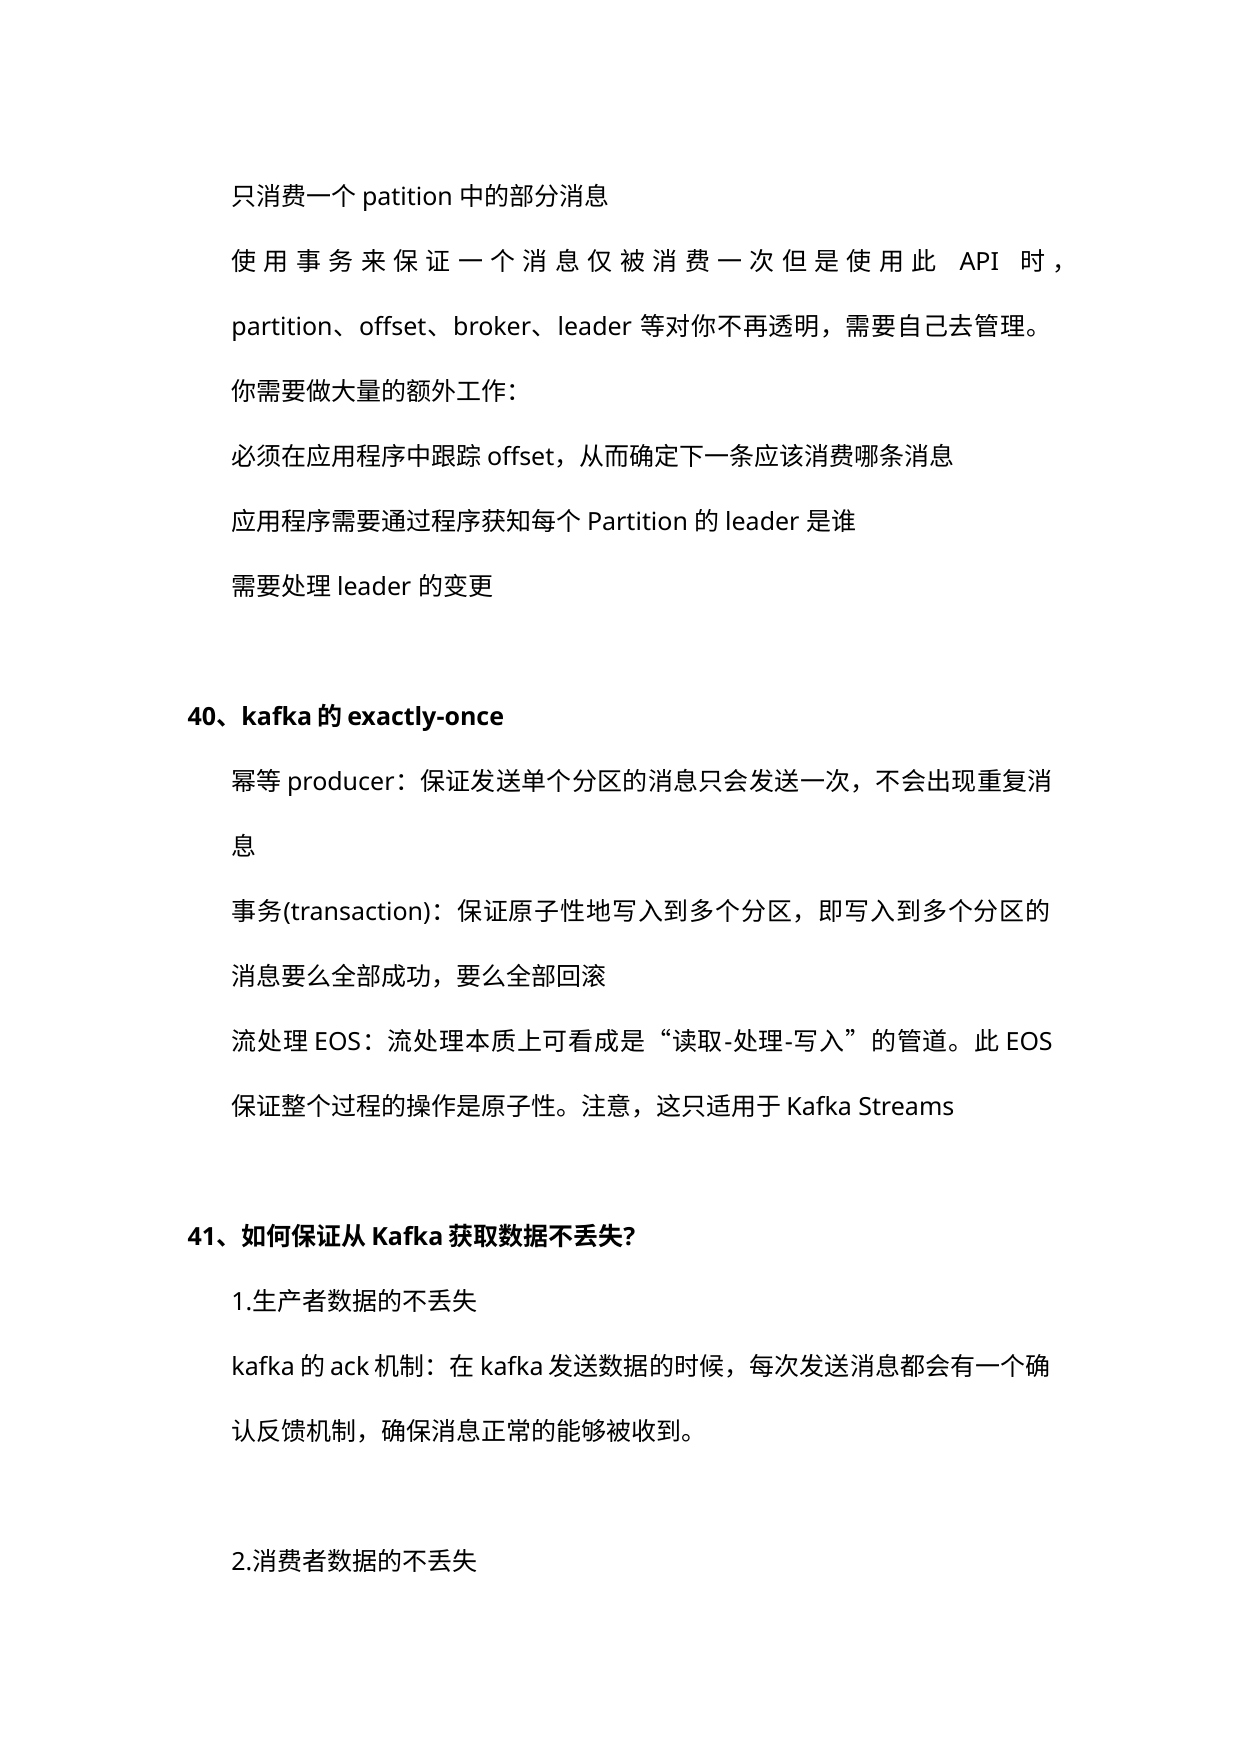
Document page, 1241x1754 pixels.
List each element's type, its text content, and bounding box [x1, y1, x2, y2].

list 如何保证从Kafka获取数据不丢失? [187, 1202, 1053, 1267]
text 需要处理 leader 的变更 [231, 552, 1053, 617]
text 必须在应用程序中跟踪 offset，从而确定下一条应该消费哪条消息 [231, 422, 1053, 487]
text kafka的ack机制：在kafka发送数据的时候，每次发送消息都会有一个确认反馈机制，确保消息正常的能够被收到。 [231, 1332, 1053, 1462]
text 2.消费者数据的不丢失 [231, 1527, 1053, 1592]
text 应用程序需要通过程序获知每个 Partition 的 leader 是谁 [231, 487, 1053, 552]
text 流处理EOS：流处理本质上可看成是“读取-处理-写入”的管道。此EOS保证整个过程的操作是原子性。注意，这只适用于Kafka Streams [231, 1007, 1053, 1137]
list kafka的exactly-once [187, 682, 1053, 747]
text 使用事务来保证一个消息仅被消费一次但是使用此 API 时，partition、offset、broker、leader 等对你不再透明，需要自己去管理。你需要做大量的额外工作： [231, 227, 1053, 422]
text 幂等producer：保证发送单个分区的消息只会发送一次，不会出现重复消息 [231, 747, 1053, 877]
text 1.生产者数据的不丢失 [231, 1267, 1053, 1332]
text 只消费一个 patition 中的部分消息 [231, 162, 1053, 227]
text 事务(transaction)：保证原子性地写入到多个分区，即写入到多个分区的消息要么全部成功，要么全部回滚 [231, 877, 1053, 1007]
